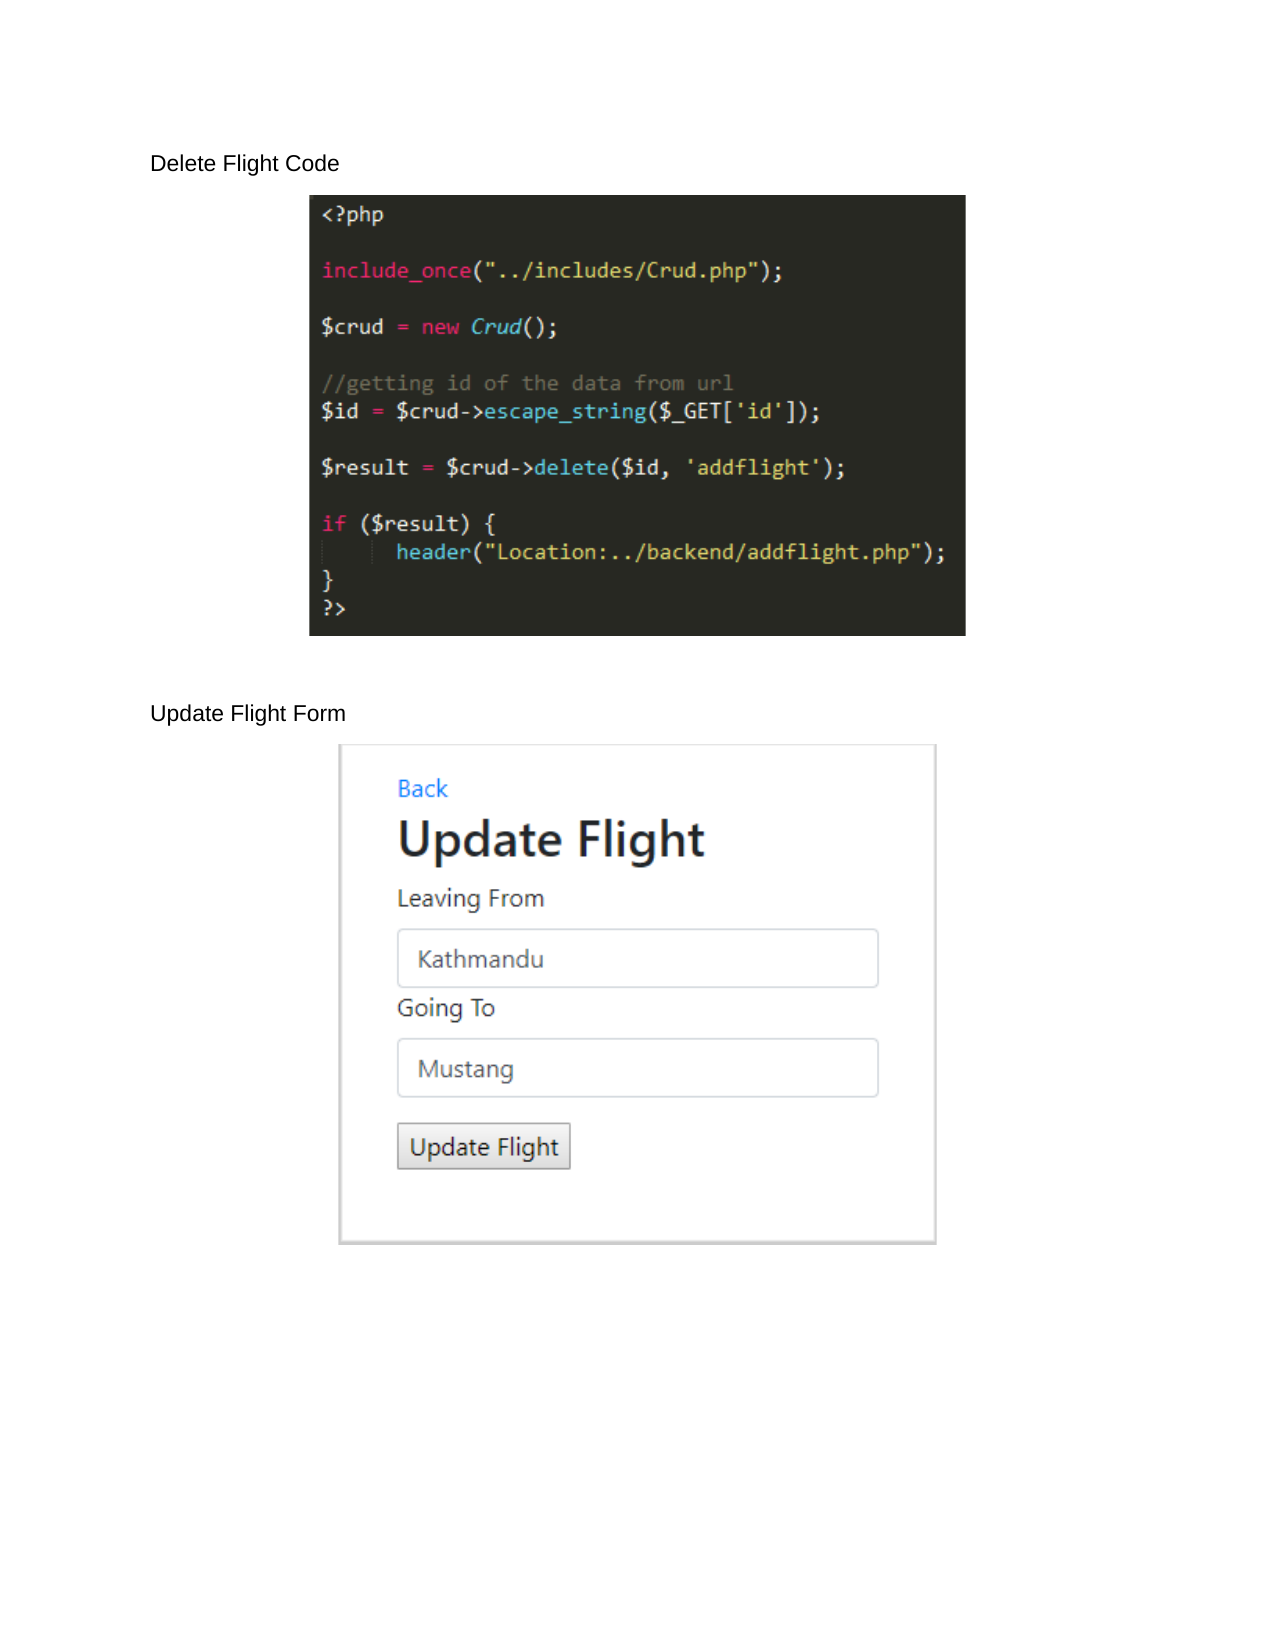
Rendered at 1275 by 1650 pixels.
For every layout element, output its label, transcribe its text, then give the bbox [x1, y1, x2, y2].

picture [338, 744, 937, 1245]
text Update Flight Form [150, 700, 1125, 726]
picture [309, 195, 966, 636]
text Delete Flight Code [150, 150, 1125, 176]
